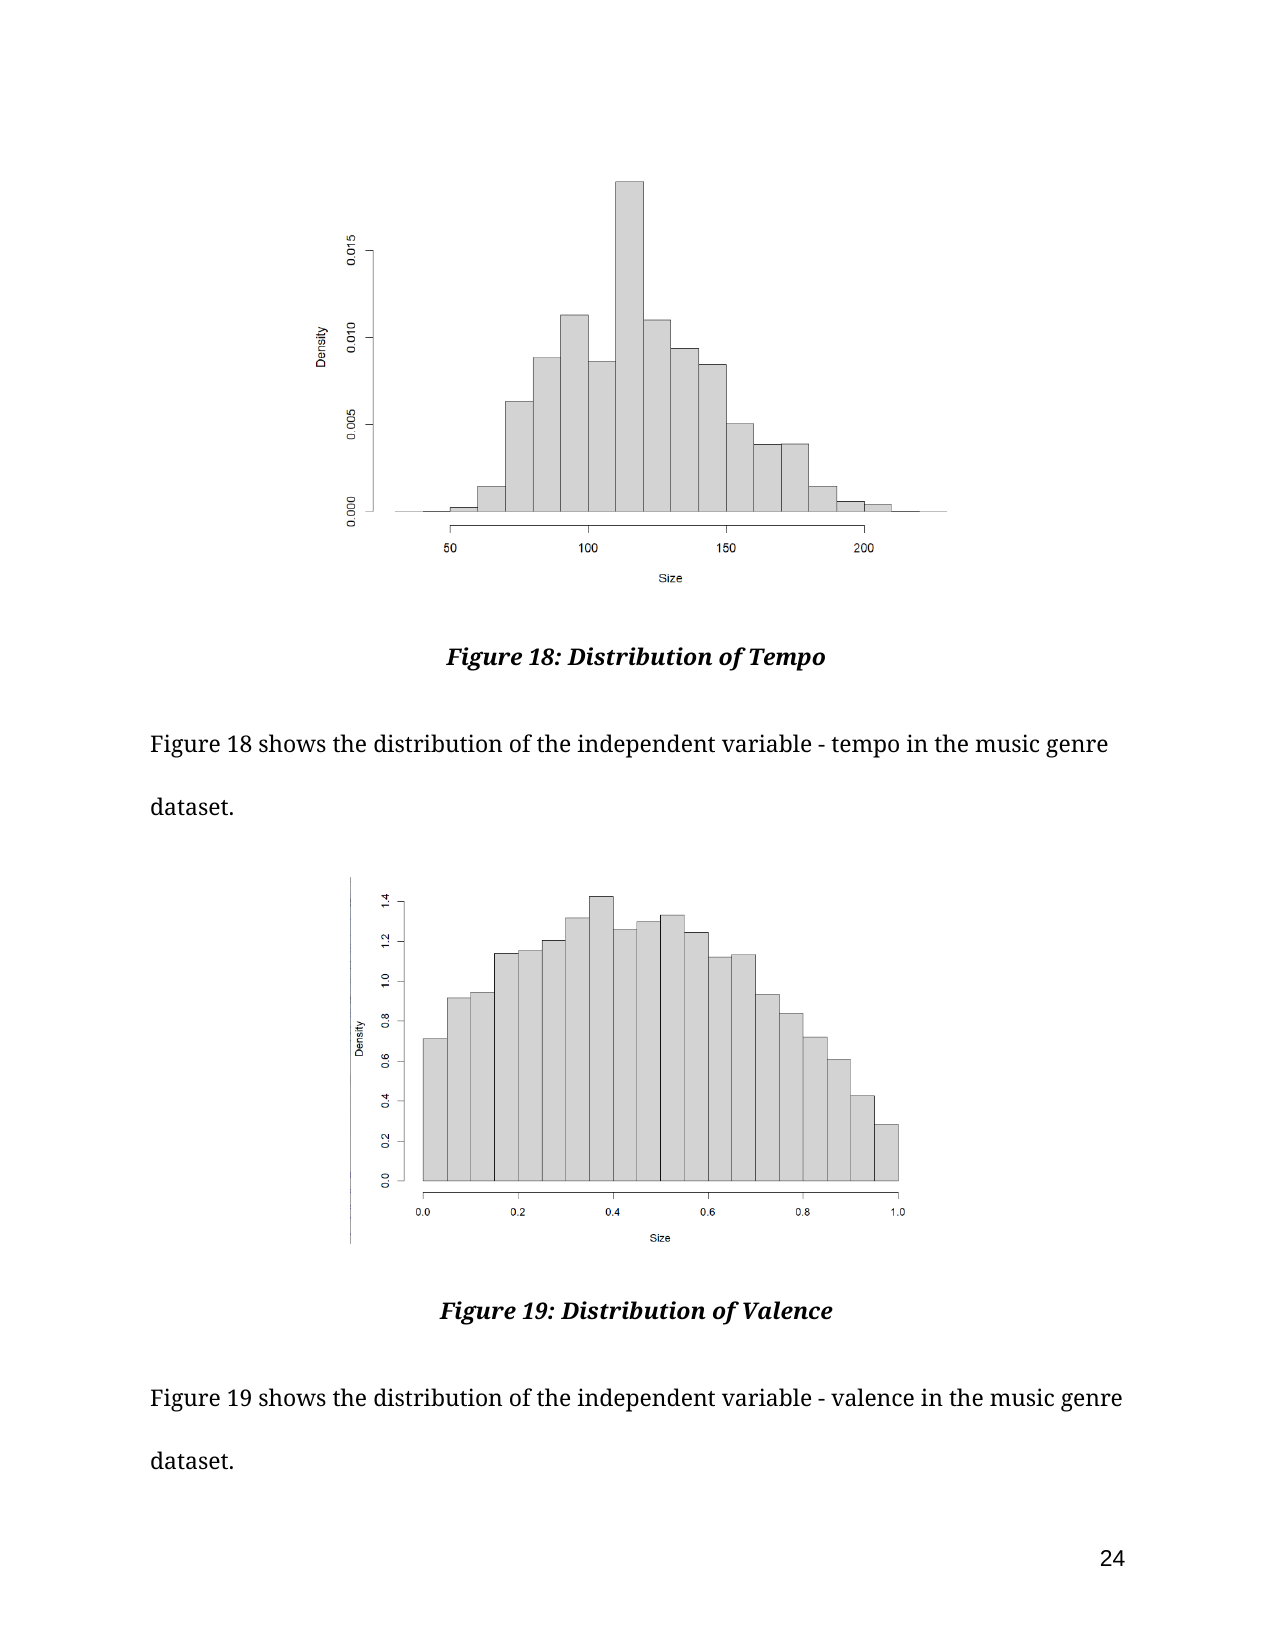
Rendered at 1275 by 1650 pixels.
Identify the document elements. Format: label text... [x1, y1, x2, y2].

picture [311, 150, 964, 589]
text Figure 19: Distribution of Valence [150, 1294, 1125, 1326]
picture [350, 877, 925, 1244]
text Figure 18 shows the distribution of the independent variable - tempo in the music genre dataset. [150, 728, 1125, 822]
text Figure 18: Distribution of Tempo [150, 640, 1125, 672]
text Figure 19 shows the distribution of the independent variable - valence in the music genre dataset. [150, 1382, 1125, 1476]
